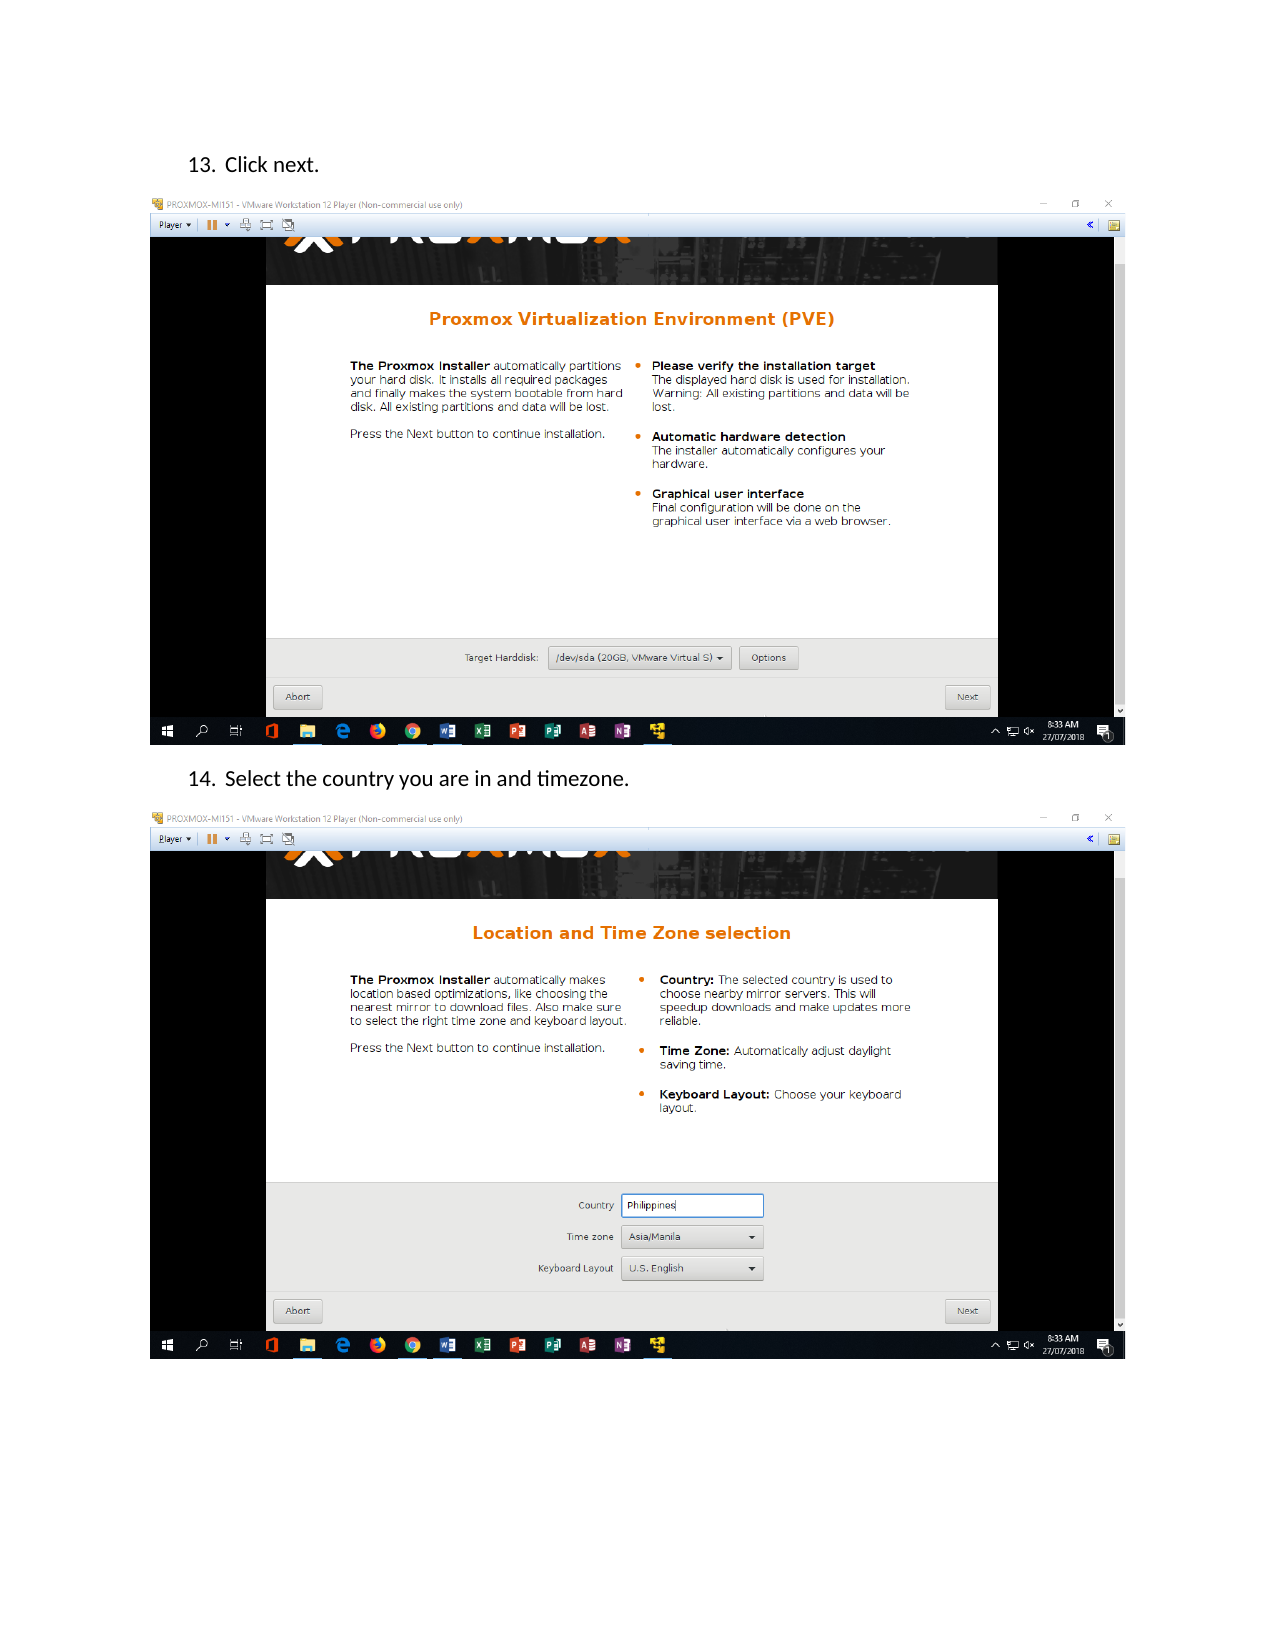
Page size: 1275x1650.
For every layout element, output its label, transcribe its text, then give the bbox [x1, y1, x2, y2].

picture [150, 810, 1125, 1359]
list Select the country you are in and timezone. [187, 764, 1125, 792]
picture [150, 196, 1125, 745]
list Click next. [187, 150, 1125, 178]
